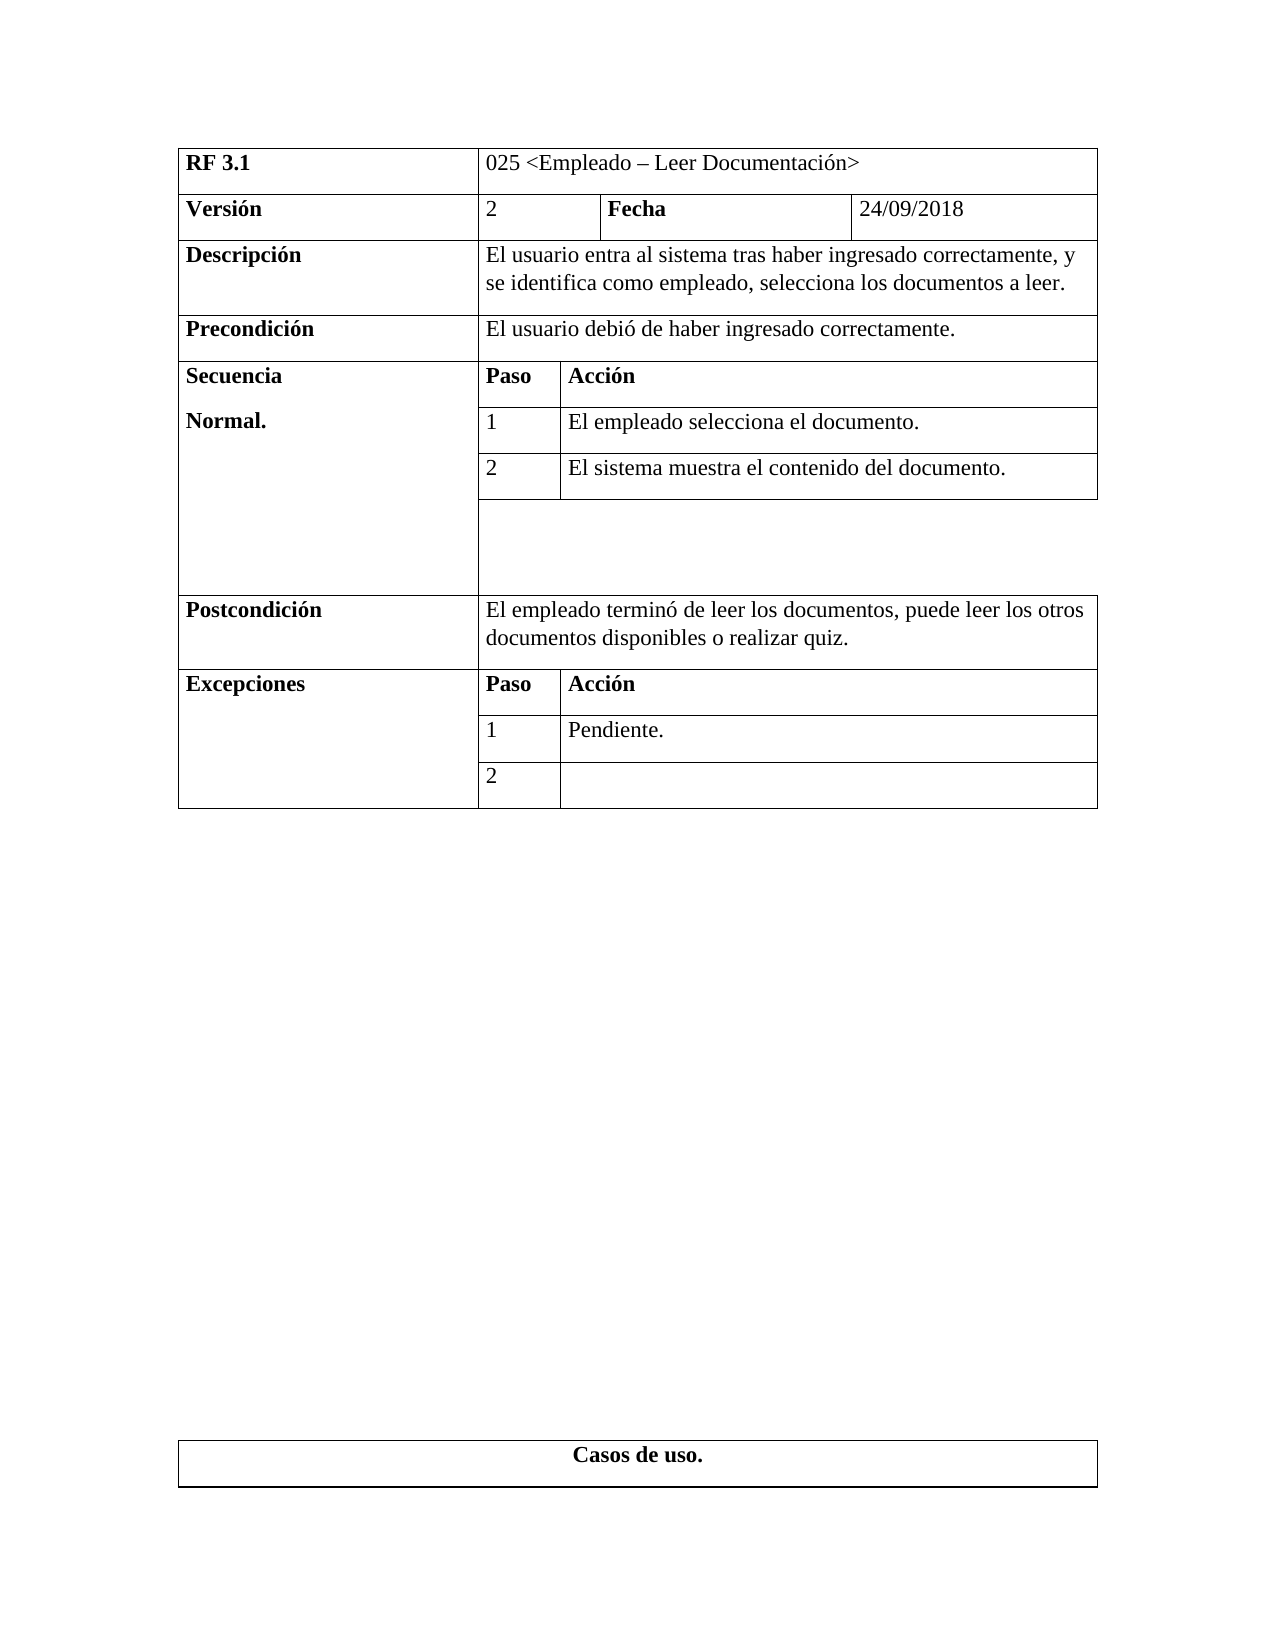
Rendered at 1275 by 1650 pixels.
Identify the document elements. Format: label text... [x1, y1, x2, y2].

table_cell Paso [479, 362, 560, 407]
table_cell [561, 763, 1097, 808]
table_cell El empleado selecciona el documento. [561, 408, 1097, 453]
table_cell 24/09/2018 [852, 195, 1097, 240]
table_cell Acción [561, 670, 1097, 715]
table_cell Paso [479, 670, 560, 715]
table_cell Pendiente. [561, 716, 1097, 762]
table_cell 2 [479, 454, 560, 499]
table_cell El usuario debió de haber ingresado correctamente. [479, 316, 1097, 361]
table_cell El usuario entra al sistema tras haber ingresado correctamente, y se identifica como empleado, selecciona los documentos a leer. [479, 241, 1097, 314]
table_cell Versión [179, 195, 478, 240]
table_cell RF 3.1 [179, 149, 478, 194]
table_cell 2 [479, 763, 560, 808]
table_cell Secuencia Normal. [179, 362, 478, 595]
table_cell 1 [479, 408, 560, 453]
table_cell Fecha [601, 195, 851, 240]
table_cell 025 <Empleado – Leer Documentación> [479, 149, 1097, 194]
table_cell Excepciones [179, 670, 478, 808]
table_cell El sistema muestra el contenido del documento. [561, 454, 1097, 499]
table_cell Descripción [179, 241, 478, 314]
table_cell Postcondición [179, 596, 478, 669]
table_cell Precondición [179, 316, 478, 361]
table_cell 1 [479, 716, 560, 762]
table_cell 2 [479, 195, 600, 240]
table_header Casos de uso. [179, 1441, 1097, 1486]
table_cell Acción [561, 362, 1097, 407]
table_cell El empleado terminó de leer los documentos, puede leer los otros documentos disponibles o realizar quiz. [479, 596, 1097, 669]
